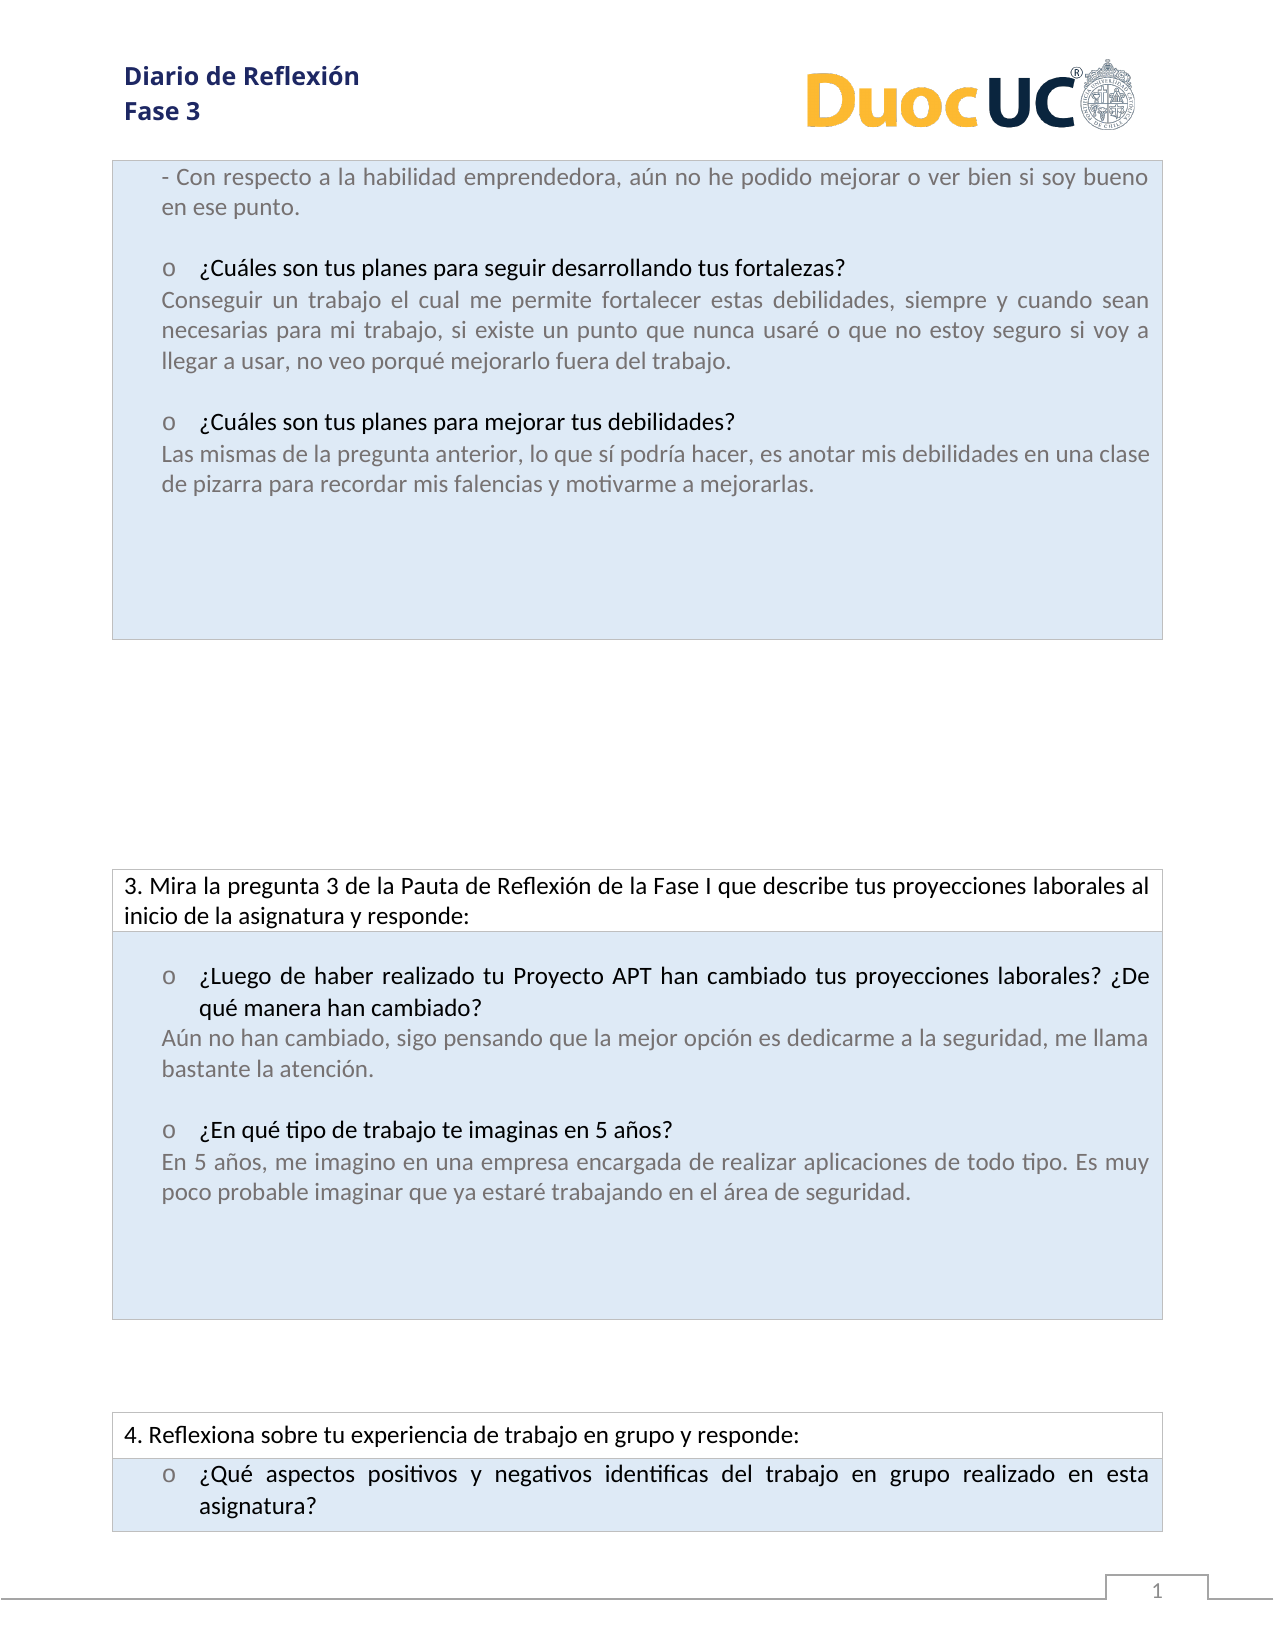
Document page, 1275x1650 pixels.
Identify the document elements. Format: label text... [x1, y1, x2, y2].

table_header 3. Mira la pregunta 3 de la Pauta de Reflexión de la Fase I que describe tus proyecciones laborales al inicio de la asignatura y responde: [113, 870, 1162, 931]
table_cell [113, 1459, 1162, 1531]
table_header 4. Reflexiona sobre tu experiencia de trabajo en grupo y responde: [113, 1413, 1162, 1457]
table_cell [113, 161, 1162, 639]
picture [807, 59, 1135, 130]
table_cell ¿Luego de haber realizado tu Proyecto APT han cambiado tus proyecciones laborales? ¿De qué manera han cambiado? Aún no han cambiado, sigo pensando que la mejor opción es dedicarme a la seguridad, me llama bastante la atención. ¿En qué tipo de trabajo te imaginas en 5 años? En 5 años, me imagino en una empresa encargada de realizar aplicaciones de todo tipo. Es muy poco probable imaginar que ya estaré trabajando en el área de seguridad. [113, 932, 1162, 1319]
